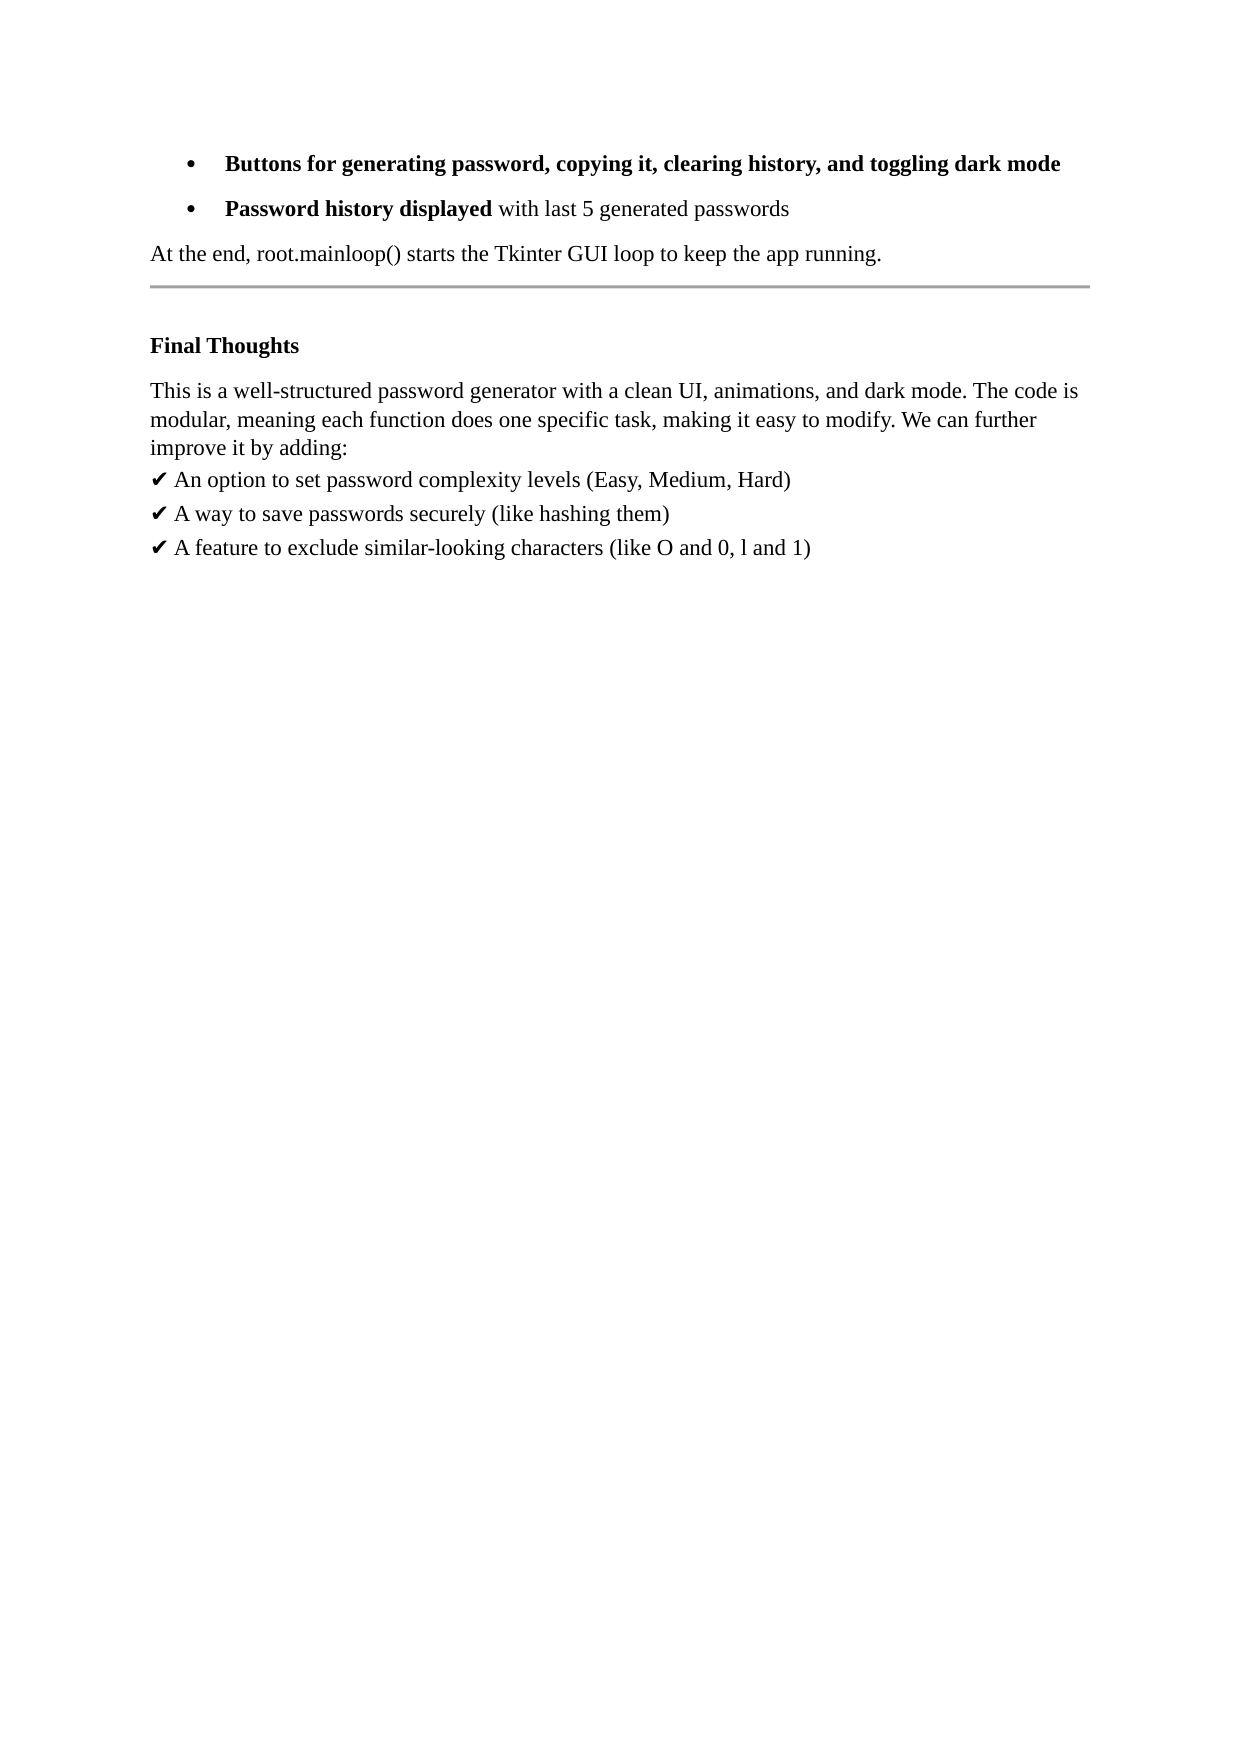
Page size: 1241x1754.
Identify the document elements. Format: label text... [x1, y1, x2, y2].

list Password history displayed with last 5 generated passwords [187, 195, 1090, 221]
text At the end, root.mainloop() starts the Tkinter GUI loop to keep the app running. [150, 240, 1090, 267]
text This is a well-structured password generator with a clean UI, animations, and dark mode. The code is modular, meaning each function does one specific task, making it easy to modify. We can further improve it by adding: ✔ An option to set password complexity levels (Easy, Medium, Hard) ✔ A way to save passwords securely (like hashing them) ✔ A feature to exclude similar-looking characters (like O and 0, l and 1) [150, 377, 1090, 562]
text Final Thoughts [150, 332, 1090, 358]
list Buttons for generating password, copying it, clearing history, and toggling dark mode [187, 150, 1090, 176]
